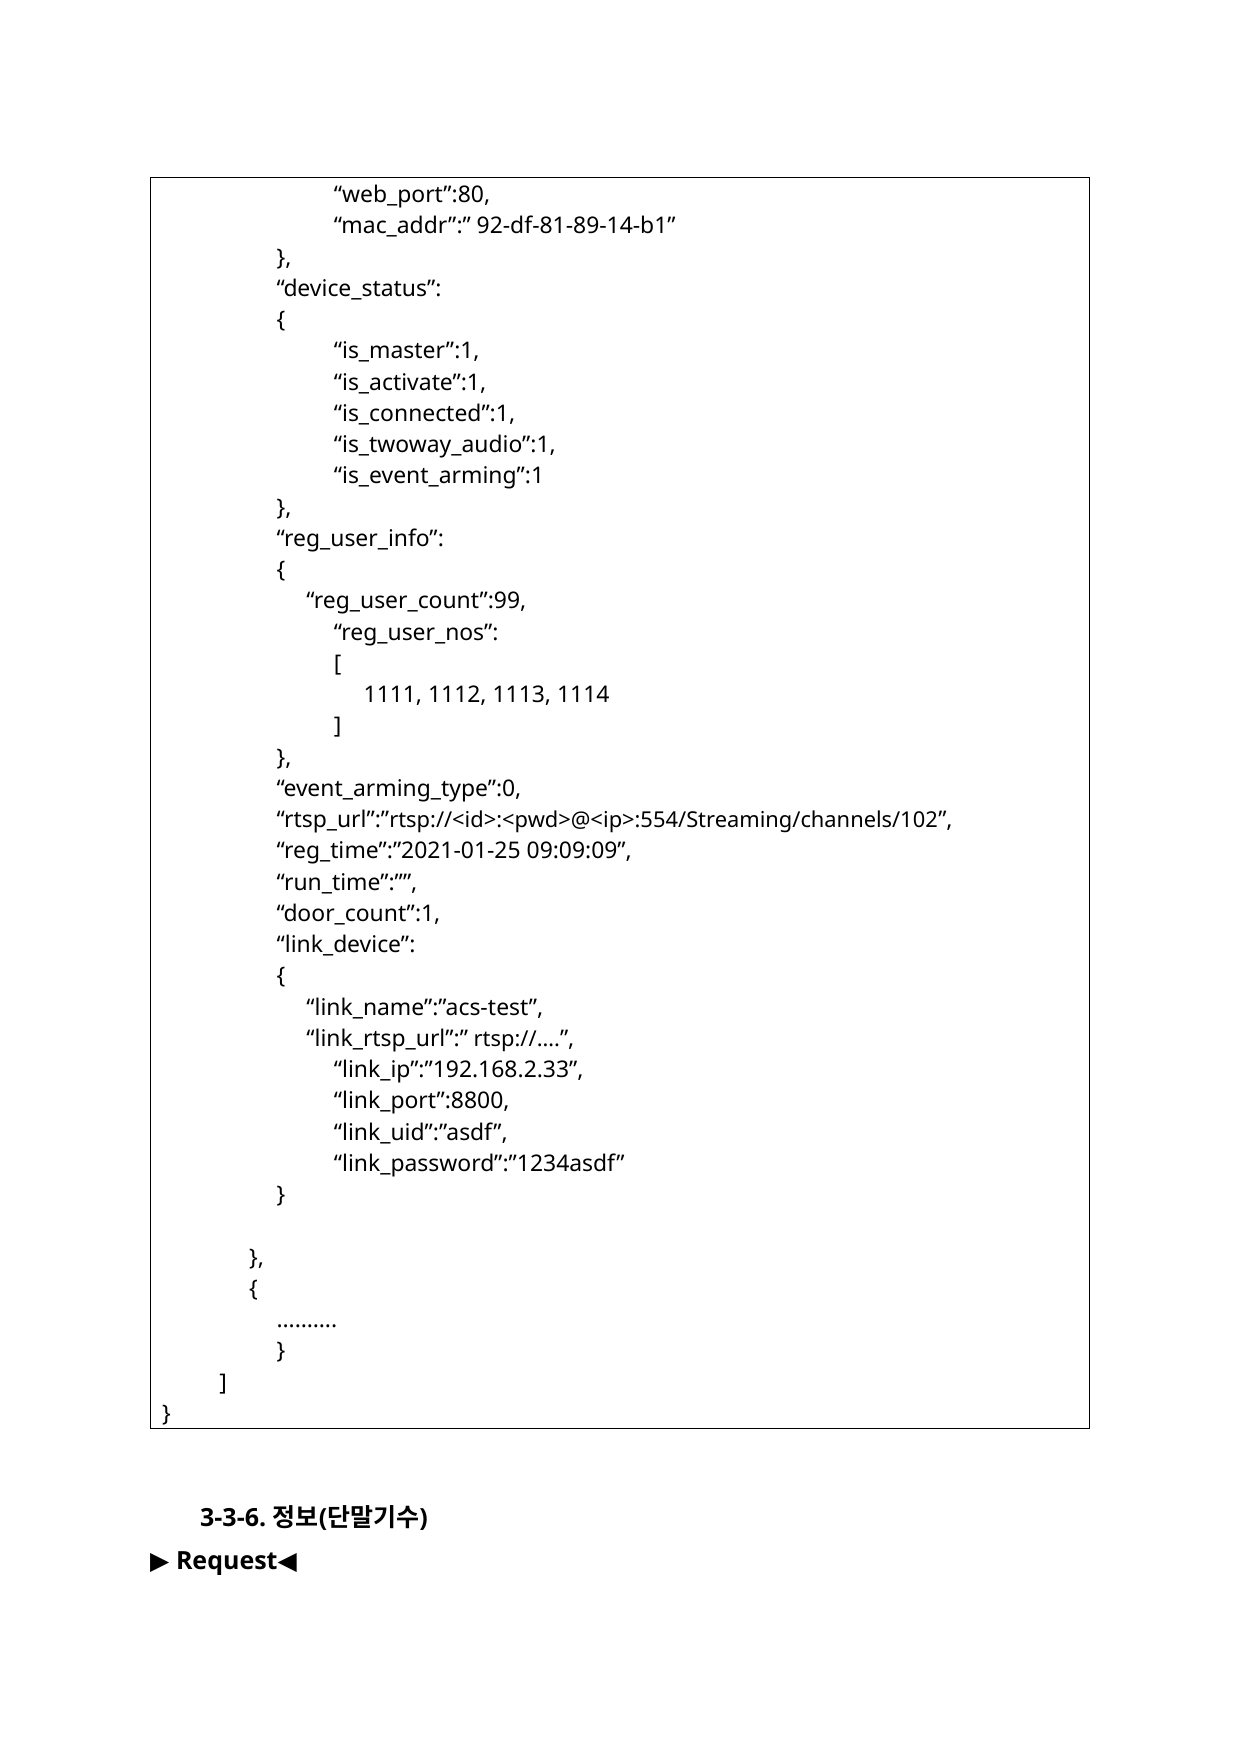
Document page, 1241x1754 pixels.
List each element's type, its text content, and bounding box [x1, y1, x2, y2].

text ▶ Request◀ [150, 1543, 1090, 1577]
subtitle 3-3-6. 정보(단말기수) [150, 1497, 1090, 1534]
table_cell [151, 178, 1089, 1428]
